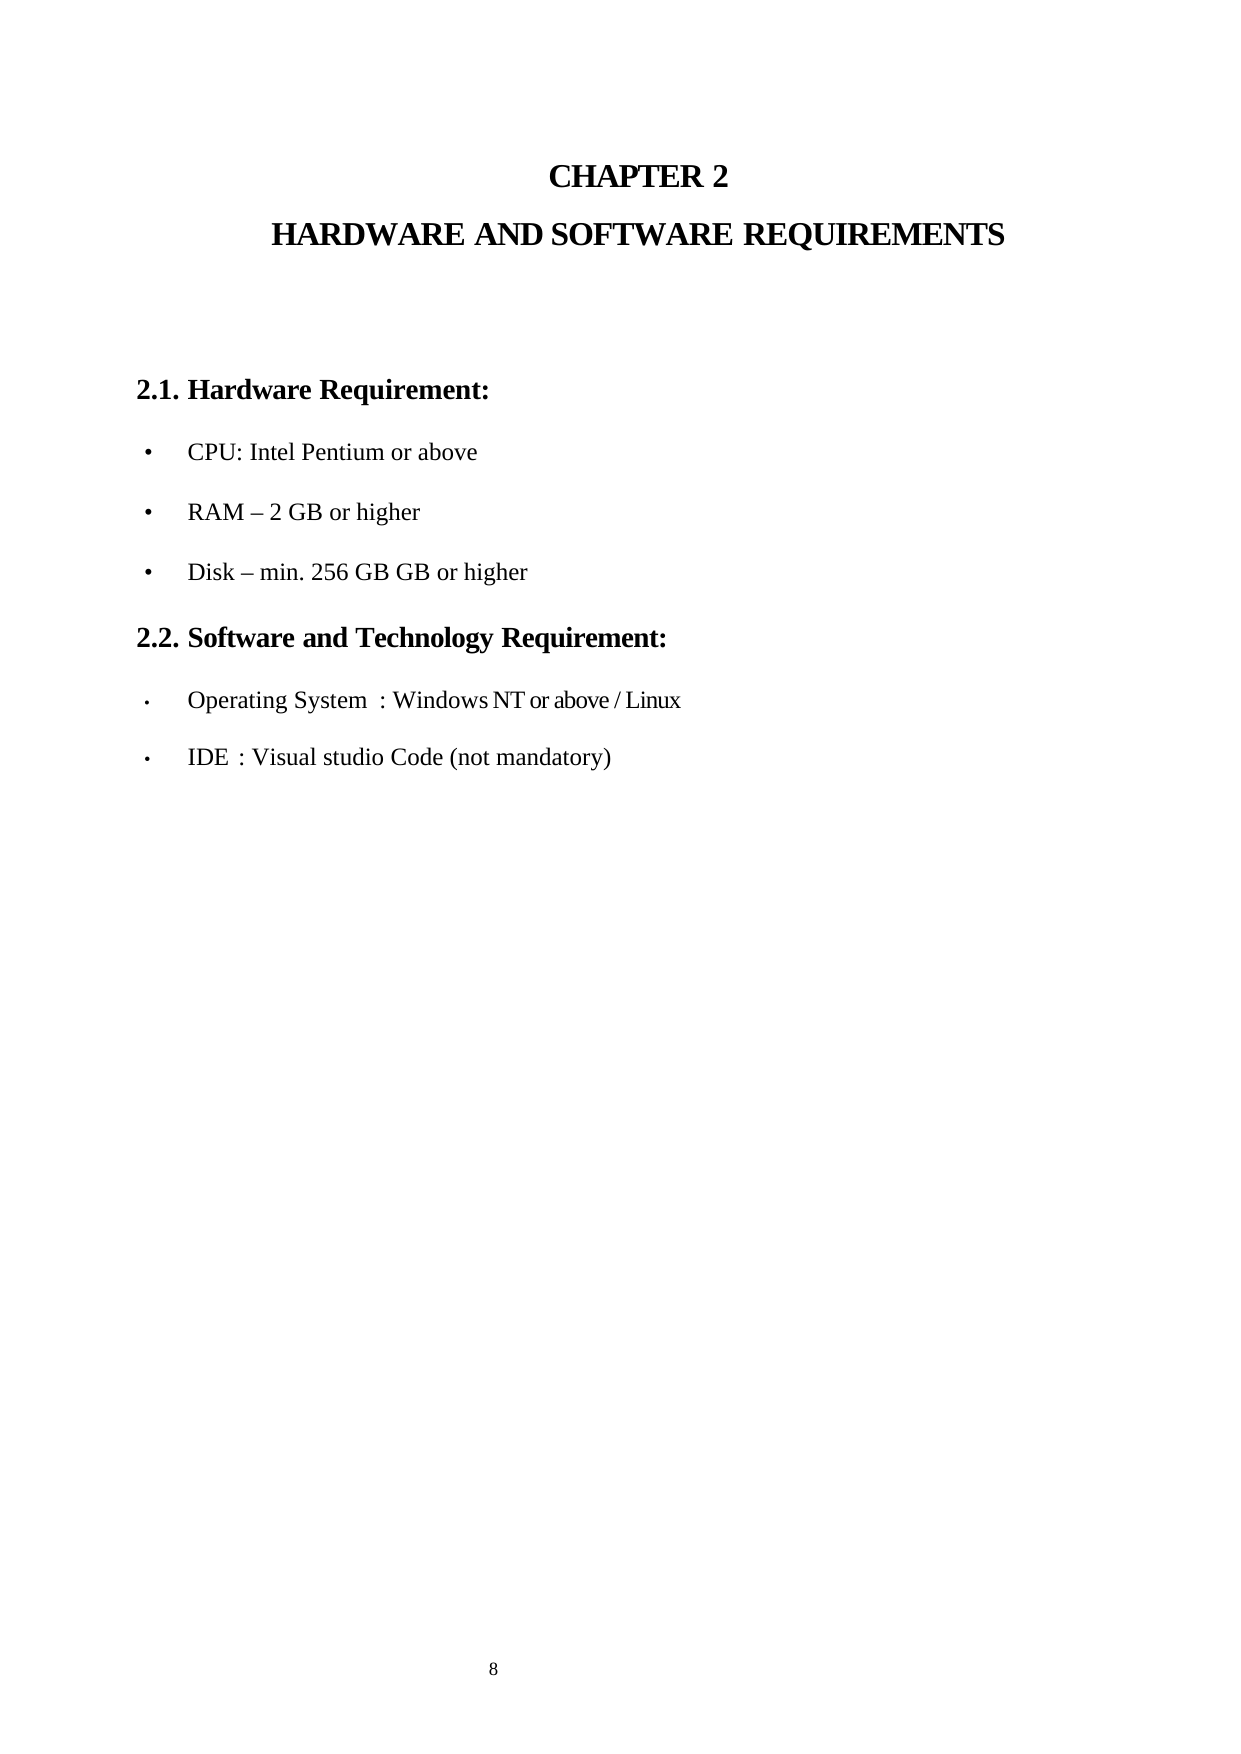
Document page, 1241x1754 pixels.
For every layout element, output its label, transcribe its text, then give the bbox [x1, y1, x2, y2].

list Operating System : Windows NT or above / Linux [144, 685, 1090, 713]
list IDE : Visual studio Code (not mandatory) [144, 742, 1090, 771]
list CPU: Intel Pentium or above [144, 437, 1090, 466]
list Disk – min. 256 GB GB or higher [144, 557, 1090, 586]
list RAM – 2 GB or higher [144, 497, 1090, 526]
subtitle Software and Technology Requirement: [136, 620, 1090, 653]
text HARDWARE AND SOFTWARE REQUIREMENTS [187, 214, 1090, 253]
subtitle Hardware Requirement: [136, 372, 1090, 406]
subtitle CHAPTER 2 [187, 156, 1090, 195]
